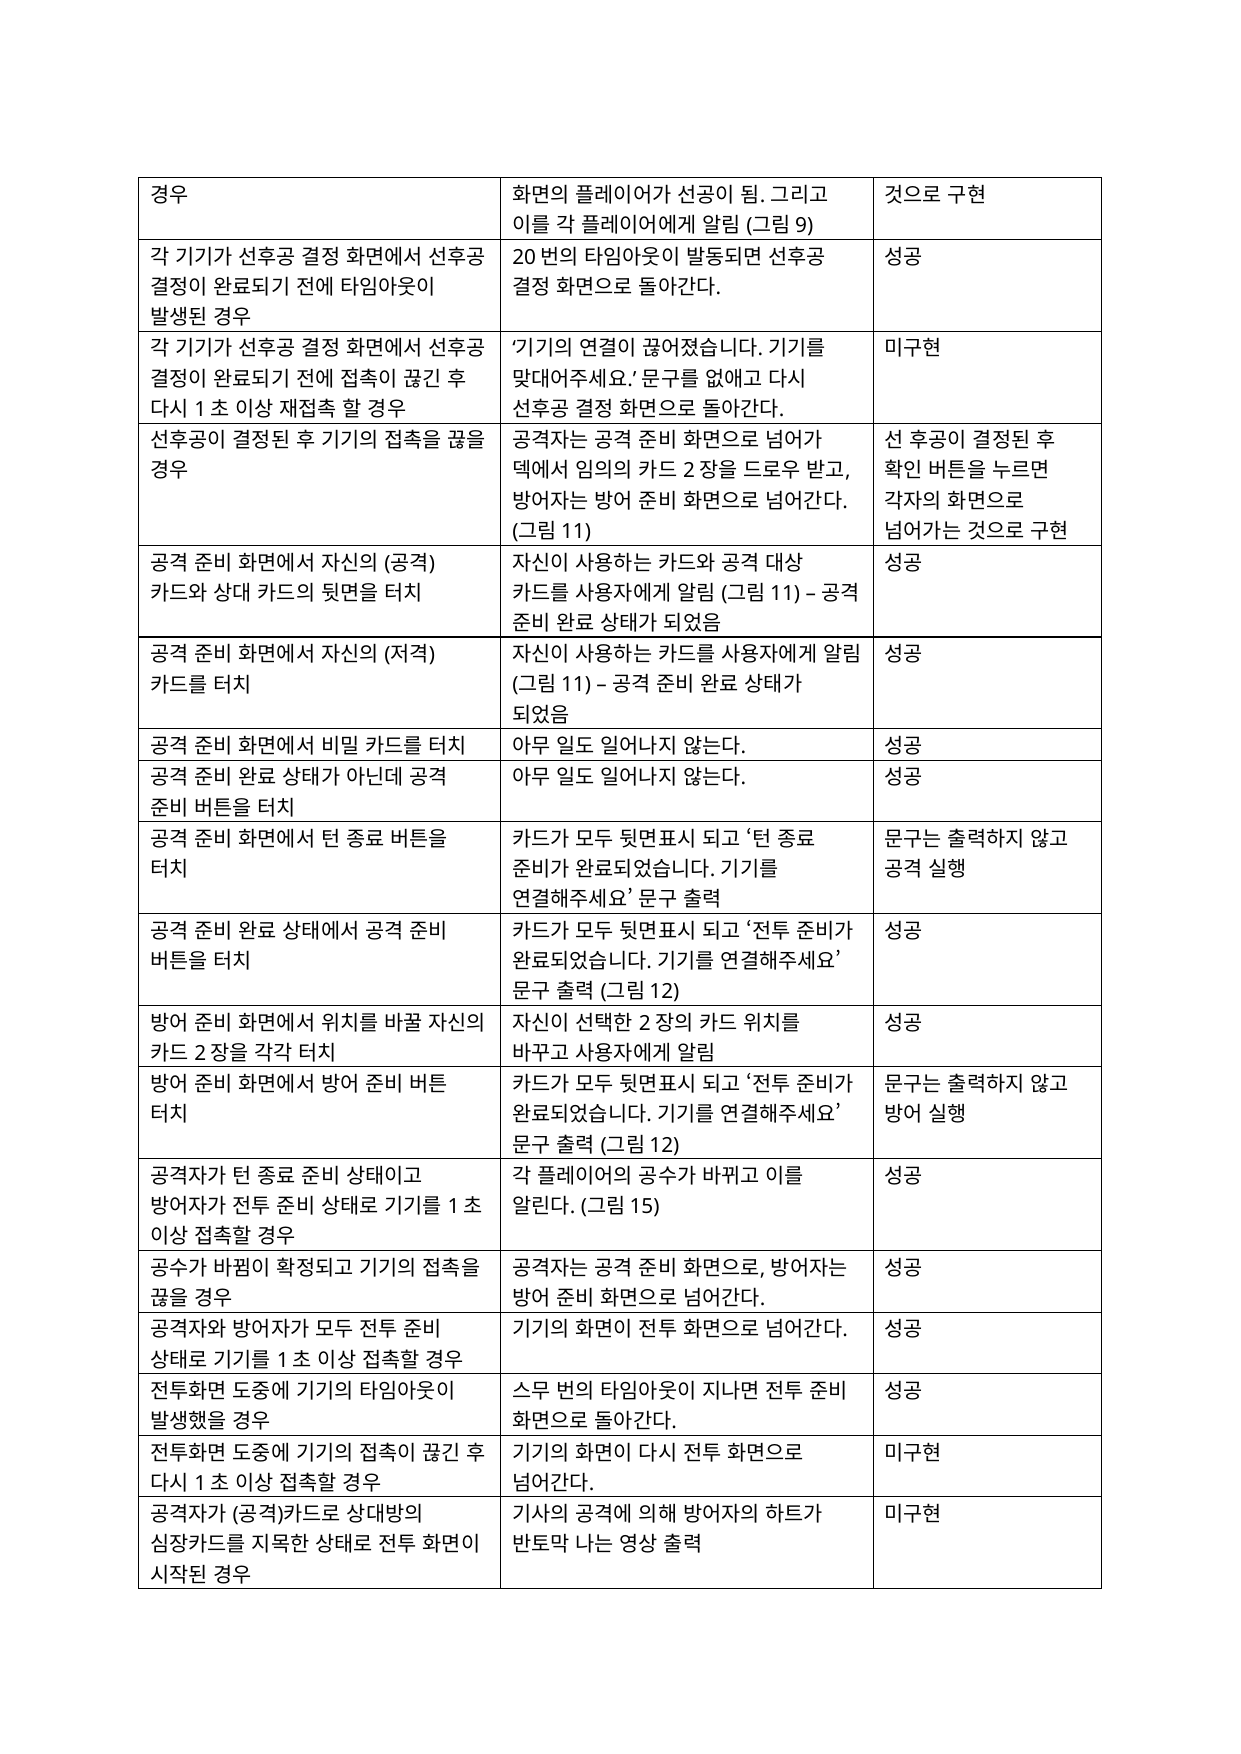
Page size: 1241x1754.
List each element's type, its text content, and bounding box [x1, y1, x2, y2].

table_cell 각 플레이어의 공수가 바뀌고 이를 알린다. (그림15) [501, 1159, 873, 1250]
table_cell 기기의 화면이 전투 화면으로 넘어간다. [501, 1313, 873, 1373]
table_cell ‘기기의 연결이 끊어졌습니다. 기기를 맞대어주세요.’ 문구를 없애고 다시 선후공 결정 화면으로 돌아간다. [501, 332, 873, 422]
table_cell 각 기기가 선후공 결정 화면에서 선후공 결정이 완료되기 전에 타임아웃이 발생된 경우 [139, 240, 500, 331]
table_cell 공격 준비 완료 상태가 아닌데 공격 준비 버튼을 터치 [139, 761, 500, 821]
table_cell 문구는 출력하지 않고 공격 실행 [874, 822, 1101, 913]
table_cell 자신이 선택한 2장의 카드 위치를 바꾸고 사용자에게 알림 [501, 1006, 873, 1066]
table_cell 공격 준비 화면에서 턴 종료 버튼을 터치 [139, 822, 500, 913]
table_cell 성공 [874, 1006, 1101, 1066]
table_cell 공격 준비 화면에서 자신의 (저격) 카드를 터치 [139, 638, 500, 728]
table_cell 문구는 출력하지 않고 방어 실행 [874, 1067, 1101, 1158]
table_cell 성공 [874, 914, 1101, 1005]
table_cell 성공 [874, 638, 1101, 728]
table_cell 공격자는 공격 준비 화면으로, 방어자는 방어 준비 화면으로 넘어간다. [501, 1251, 873, 1312]
table_cell 기기의 화면이 다시 전투 화면으로 넘어간다. [501, 1436, 873, 1496]
table_cell 각 기기가 선후공 결정 화면에서 선후공 결정이 완료되기 전에 접촉이 끊긴 후 다시 1초 이상 재접촉 할 경우 [139, 332, 500, 422]
table_cell 성공 [874, 729, 1101, 759]
table_cell 미구현 [874, 1497, 1101, 1588]
table_cell 공격 준비 화면에서 자신의 (공격) 카드와 상대 카드의 뒷면을 터치 [139, 546, 500, 636]
table_cell 미구현 [874, 1436, 1101, 1496]
table_cell 전투화면 도중에 기기의 타임아웃이 발생했을 경우 [139, 1374, 500, 1435]
table_cell 아무 일도 일어나지 않는다. [501, 761, 873, 821]
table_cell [874, 178, 1101, 239]
table_cell 성공 [874, 240, 1101, 331]
table_cell 공격자가 (공격)카드로 상대방의 심장카드를 지목한 상태로 전투 화면이 시작된 경우 [139, 1497, 500, 1588]
table_cell 카드가 모두 뒷면표시 되고 ‘전투 준비가 완료되었습니다. 기기를 연결해주세요’ 문구 출력 (그림12) [501, 914, 873, 1005]
table_cell 공수가 바뀜이 확정되고 기기의 접촉을 끊을 경우 [139, 1251, 500, 1312]
table_cell 공격자는 공격 준비 화면으로 넘어가 덱에서 임의의 카드 2장을 드로우 받고, 방어자는 방어 준비 화면으로 넘어간다. (그림11) [501, 424, 873, 545]
table_cell 카드가 모두 뒷면표시 되고 ‘턴 종료 준비가 완료되었습니다. 기기를 연결해주세요’ 문구 출력 [501, 822, 873, 913]
table_cell 방어 준비 화면에서 방어 준비 버튼 터치 [139, 1067, 500, 1158]
table_cell 카드가 모두 뒷면표시 되고 ‘전투 준비가 완료되었습니다. 기기를 연결해주세요’ 문구 출력 (그림12) [501, 1067, 873, 1158]
table_cell 성공 [874, 761, 1101, 821]
table_cell 20번의 타임아웃이 발동되면 선후공 결정 화면으로 돌아간다. [501, 240, 873, 331]
table_cell 성공 [874, 546, 1101, 636]
table_cell 성공 [874, 1374, 1101, 1435]
table_cell 방어 준비 화면에서 위치를 바꿀 자신의 카드 2장을 각각 터치 [139, 1006, 500, 1066]
table_cell 기사의 공격에 의해 방어자의 하트가 반토막 나는 영상 출력 [501, 1497, 873, 1588]
table_cell 성공 [874, 1251, 1101, 1312]
table_cell 스무 번의 타임아웃이 지나면 전투 준비 화면으로 돌아간다. [501, 1374, 873, 1435]
table_cell 자신이 사용하는 카드와 공격 대상 카드를 사용자에게 알림 (그림11) – 공격 준비 완료 상태가 되었음 [501, 546, 873, 636]
table_cell 공격자가 턴 종료 준비 상태이고 방어자가 전투 준비 상태로 기기를 1초 이상 접촉할 경우 [139, 1159, 500, 1250]
table_cell 성공 [874, 1159, 1101, 1250]
table_cell 선 후공이 결정된 후 확인 버튼을 누르면 각자의 화면으로 넘어가는 것으로 구현 [874, 424, 1101, 545]
table_cell 성공 [874, 1313, 1101, 1373]
table_cell 미구현 [874, 332, 1101, 422]
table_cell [501, 178, 873, 239]
table_cell 공격 준비 완료 상태에서 공격 준비 버튼을 터치 [139, 914, 500, 1005]
table_cell 자신이 사용하는 카드를 사용자에게 알림 (그림11) – 공격 준비 완료 상태가 되었음 [501, 638, 873, 728]
table_cell 공격 준비 화면에서 비밀 카드를 터치 [139, 729, 500, 759]
table_cell 아무 일도 일어나지 않는다. [501, 729, 873, 759]
table_cell 선후공이 결정된 후 기기의 접촉을 끊을 경우 [139, 424, 500, 545]
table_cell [139, 178, 500, 239]
table_cell 전투화면 도중에 기기의 접촉이 끊긴 후 다시 1초 이상 접촉할 경우 [139, 1436, 500, 1496]
table_cell 공격자와 방어자가 모두 전투 준비 상태로 기기를 1초 이상 접촉할 경우 [139, 1313, 500, 1373]
